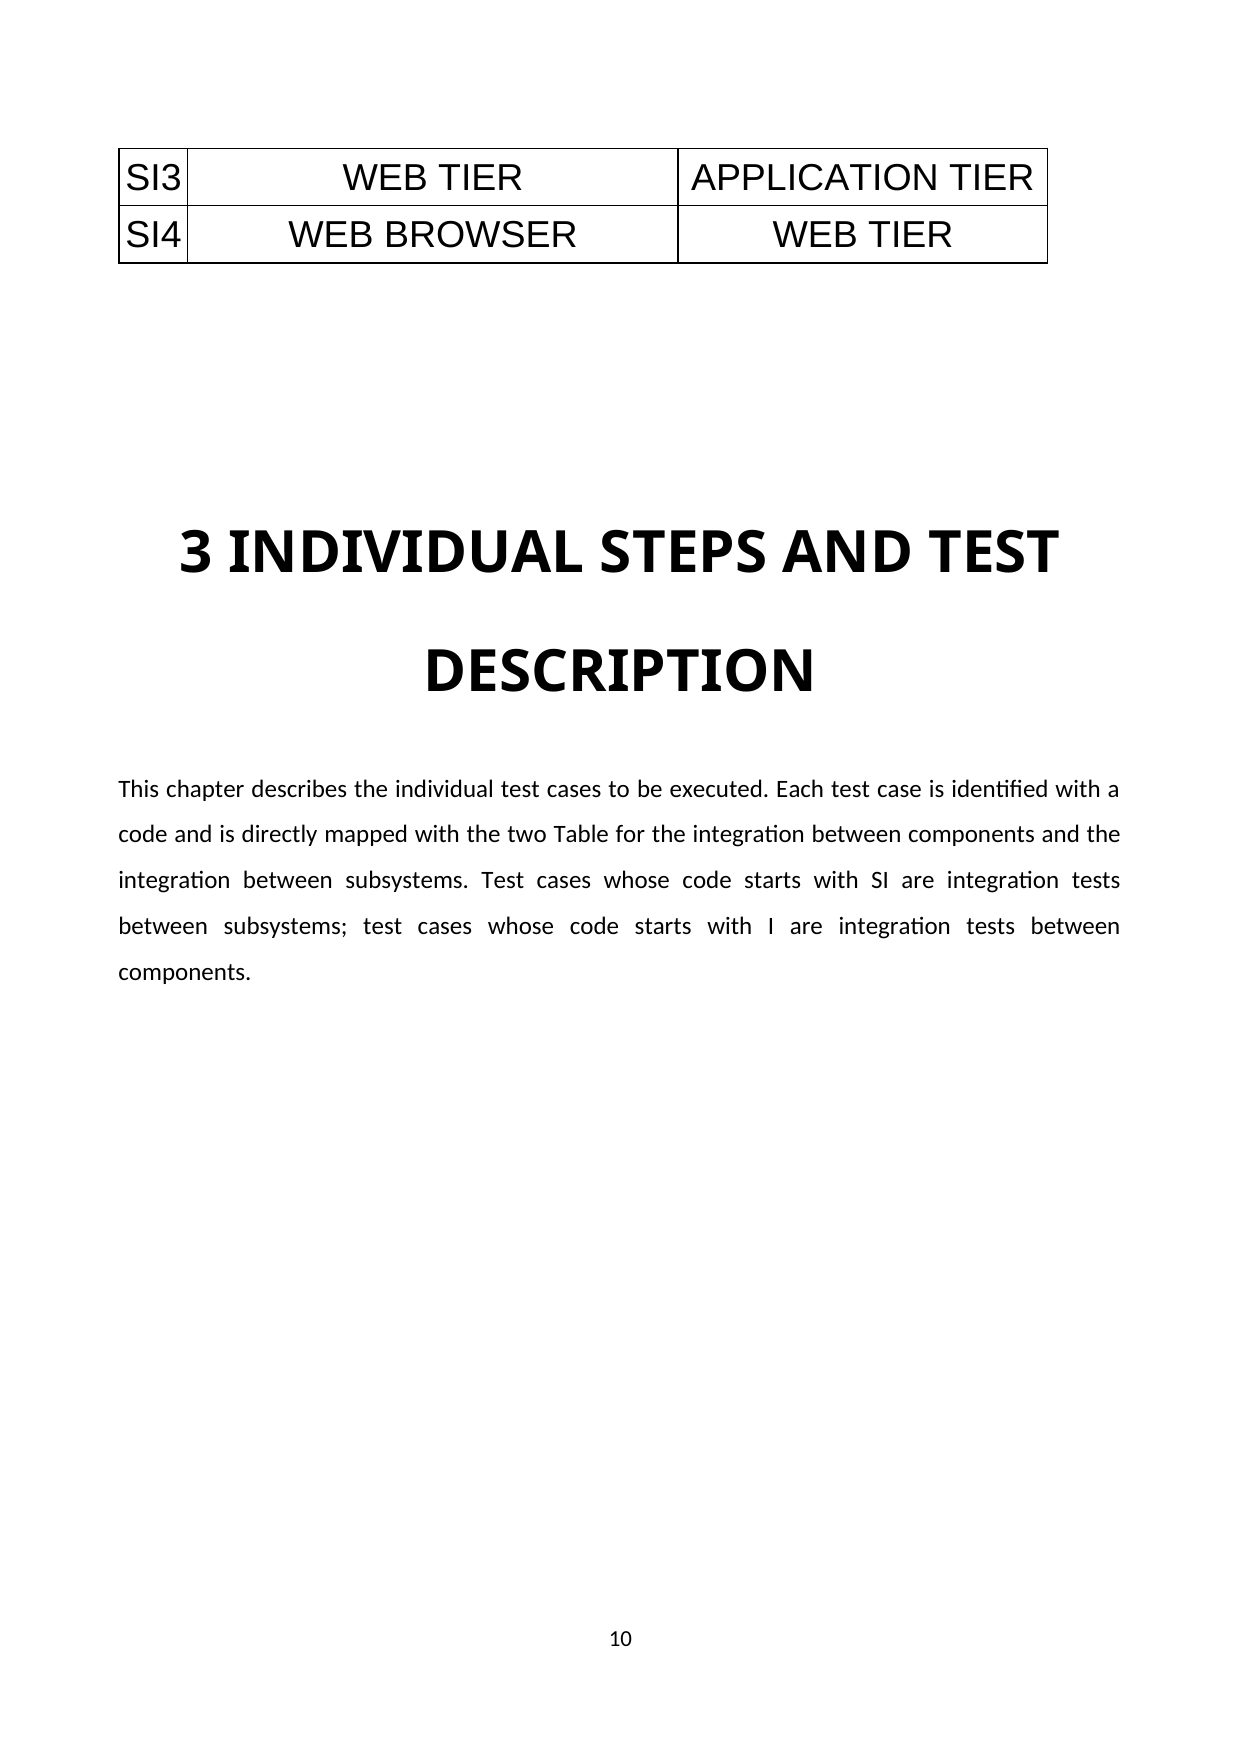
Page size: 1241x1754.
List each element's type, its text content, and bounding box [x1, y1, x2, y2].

table_cell WEB BROWSER [188, 206, 677, 262]
subtitle 3 INDIVIDUAL STEPS AND TEST DESCRIPTION [118, 509, 1122, 708]
table_cell WEB TIER [679, 206, 1047, 262]
table_cell WEB TIER [188, 149, 677, 205]
table_cell SI3 [120, 149, 187, 205]
subtitle This chapter describes the individual test cases to be executed. Each test case is identified with a code and is directly mapped with the two Table for the integration between components and the integration between subsystems. Test cases whose code starts with SI are integration tests between subsystems; test cases whose code starts with I are integration tests between components. [118, 773, 1122, 986]
table_cell SI4 [120, 206, 187, 262]
table_cell APPLICATION TIER [679, 149, 1047, 205]
